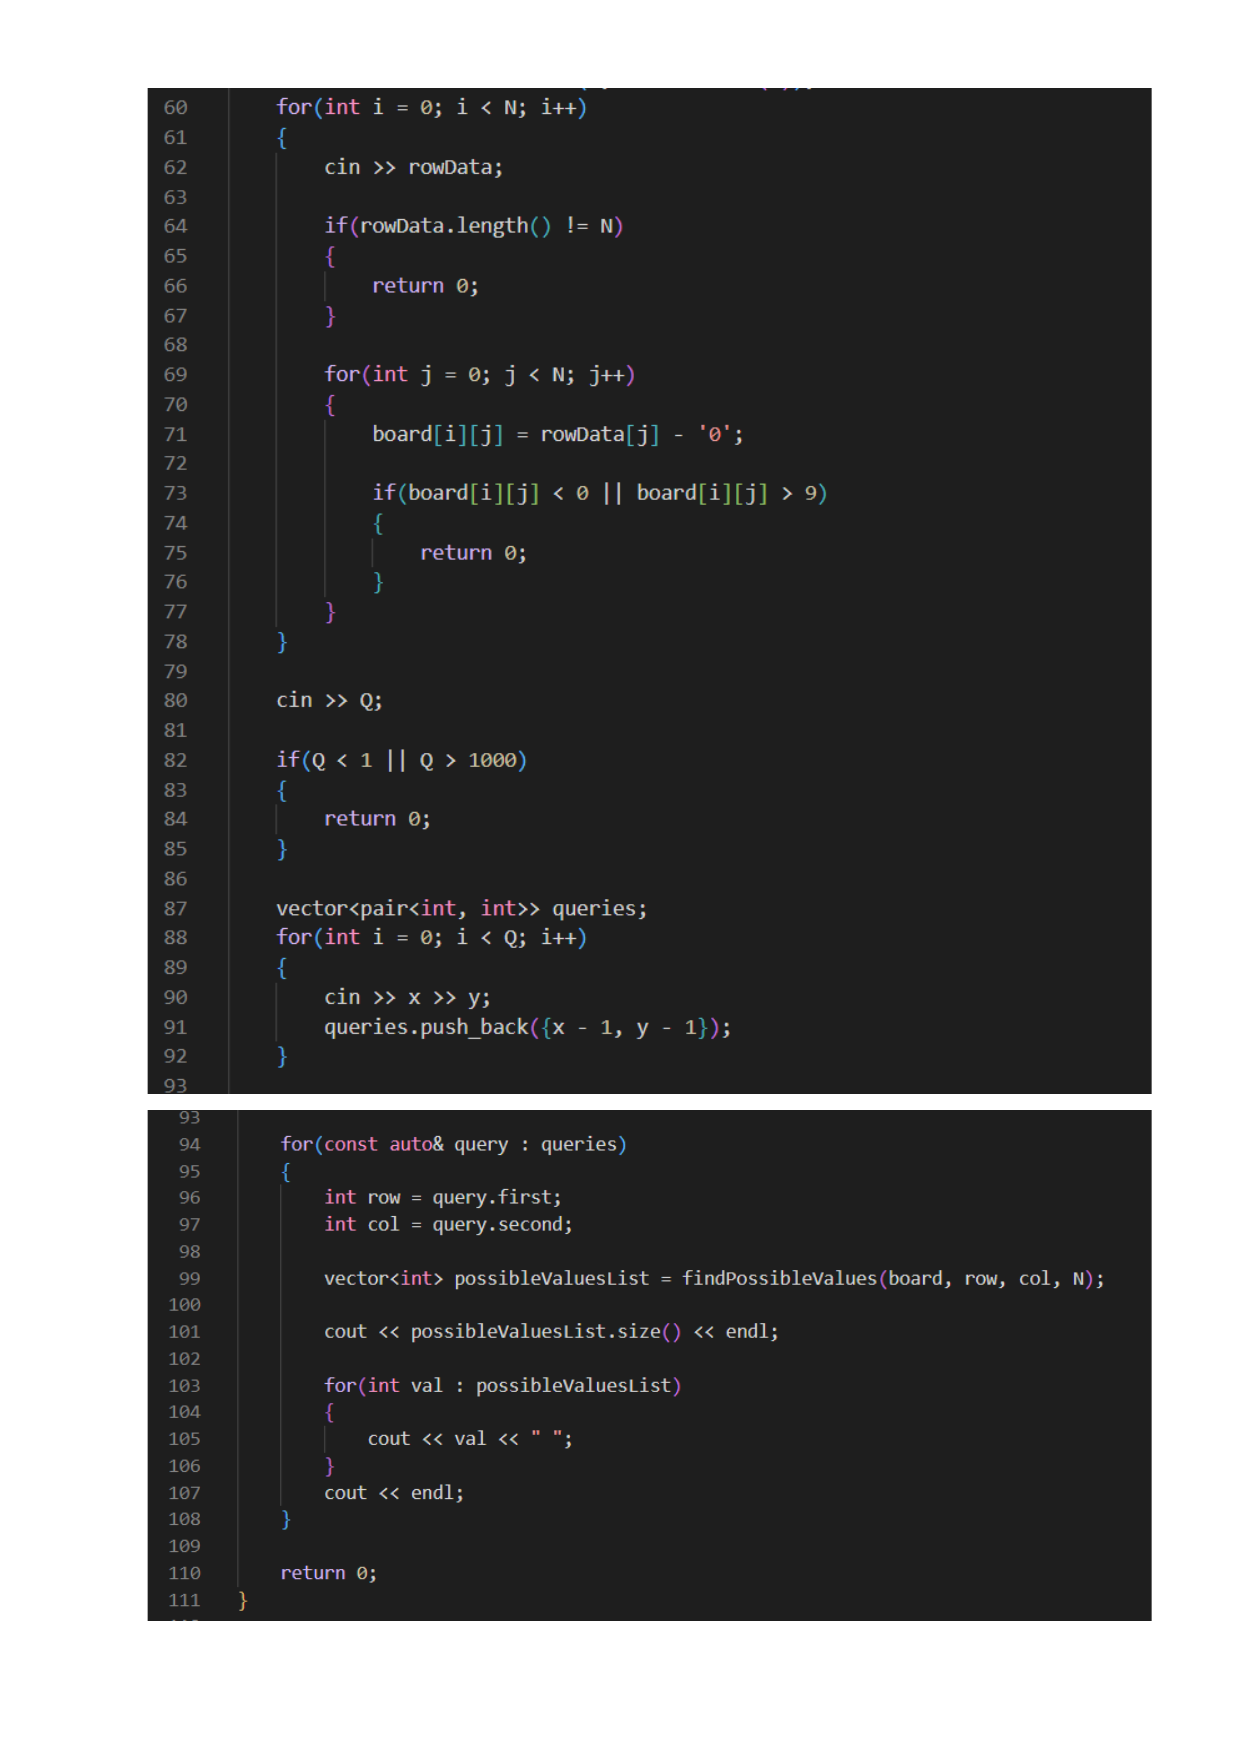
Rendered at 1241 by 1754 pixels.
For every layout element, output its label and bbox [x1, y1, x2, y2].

picture [147, 88, 1152, 1094]
picture [147, 1110, 1152, 1621]
